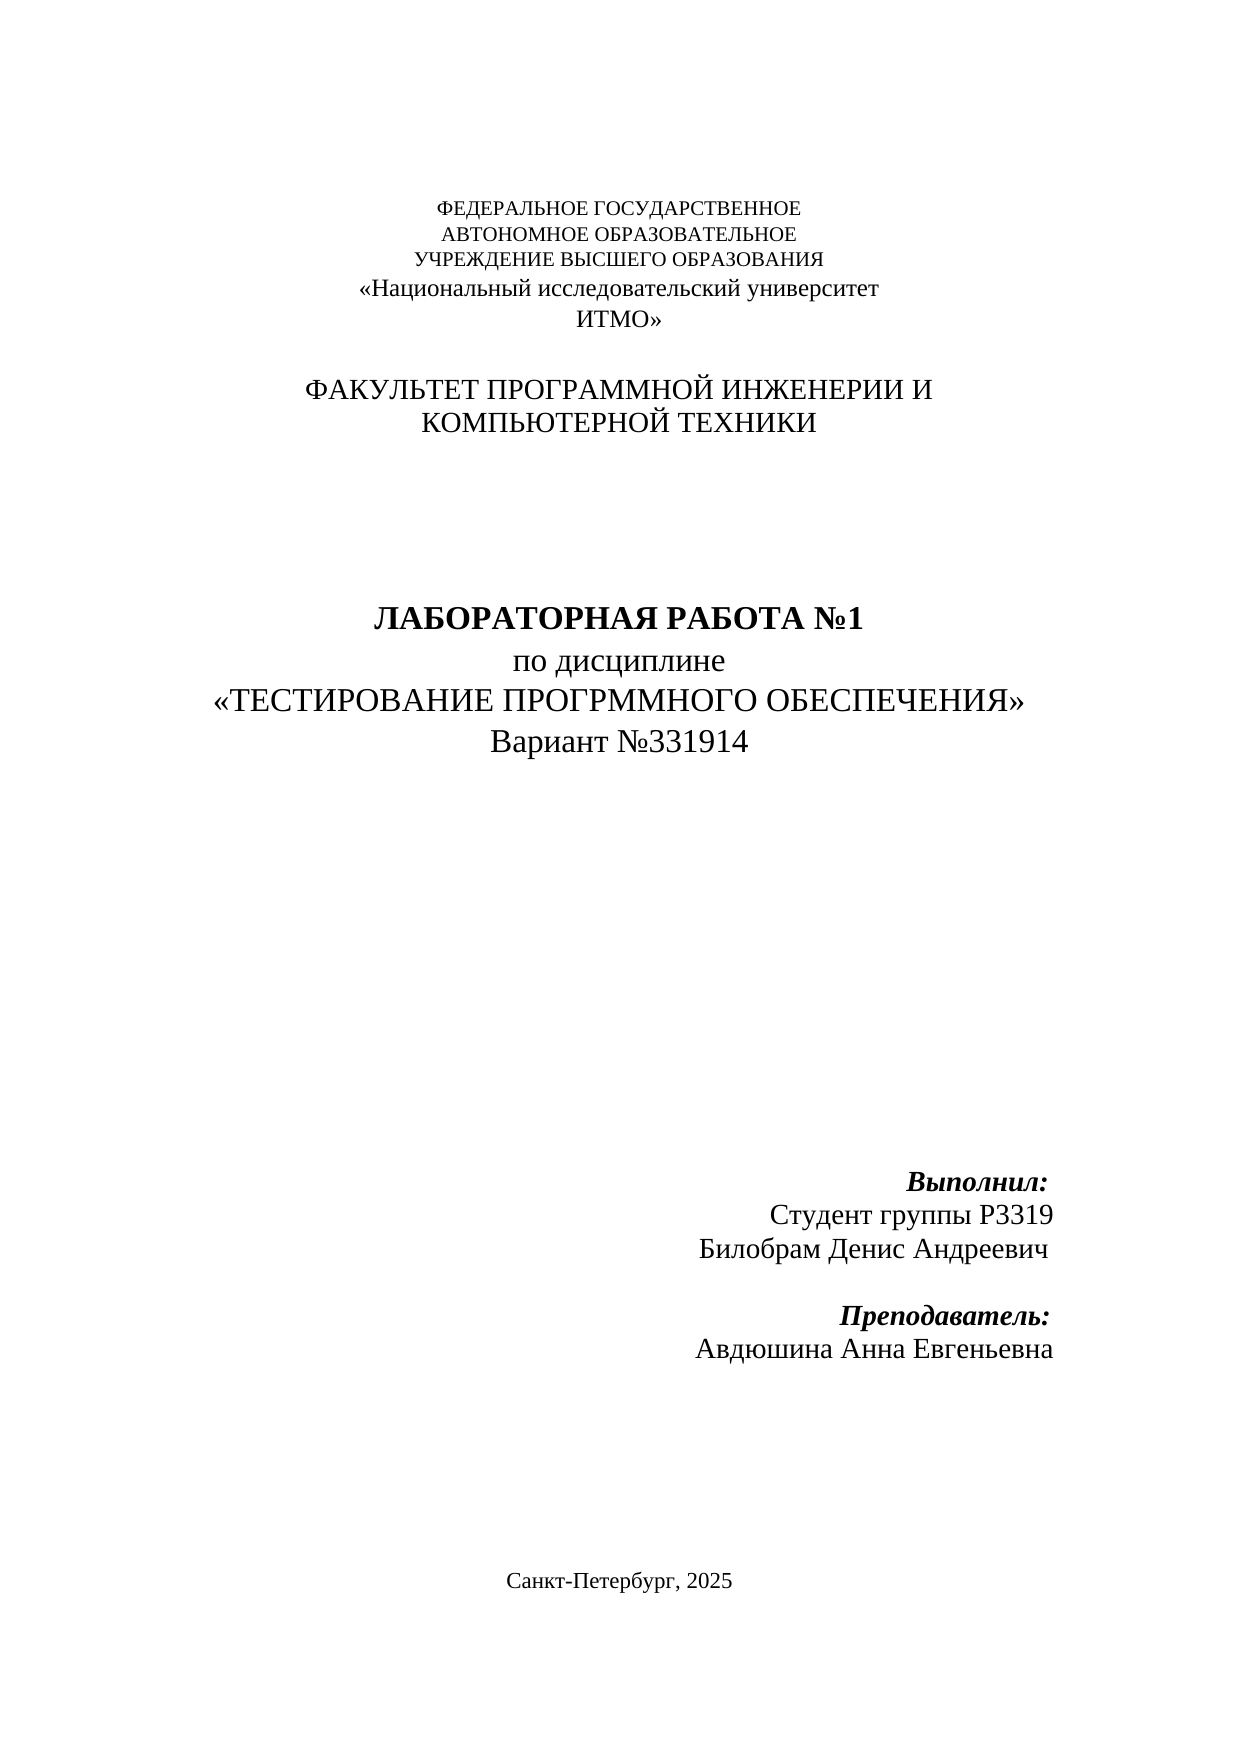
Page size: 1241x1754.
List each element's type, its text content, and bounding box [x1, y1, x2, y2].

subtitle ФАКУЛЬТЕТ ПРОГРАММНОЙ ИНЖЕНЕРИИ И КОМПЬЮТЕРНОЙ ТЕХНИКИ [202, 372, 1036, 439]
subtitle Билобрам Денис Андреевич [150, 1231, 1053, 1264]
text ФЕДЕРАЛЬНОЕ ГОСУДАРСТВЕННОЕ АВТОНОМНОЕ ОБРАЗОВАТЕЛЬНОЕ УЧРЕЖДЕНИЕ ВЫСШЕГО ОБРАЗОВАНИЯ [385, 196, 852, 271]
subtitle «Национальный исследовательский университет ИТМО» [316, 273, 922, 333]
subtitle «ТЕСТИРОВАНИЕ ПРОГРММНОГО ОБЕСПЕЧЕНИЯ» [202, 681, 1036, 719]
subtitle ЛАБОРАТОРНАЯ РАБОТА №1 [202, 599, 1036, 637]
subtitle Вариант №331914 [202, 722, 1036, 760]
subtitle Преподаватель: [150, 1298, 1053, 1332]
subtitle Студент группы P3319 [150, 1197, 1053, 1231]
subtitle Авдюшина Анна Евгеньевна [150, 1332, 1053, 1365]
subtitle по дисциплине [202, 640, 1036, 678]
subtitle Выполнил: [150, 1164, 1053, 1197]
text Санкт-Петербург, 2025 [202, 1567, 1037, 1594]
